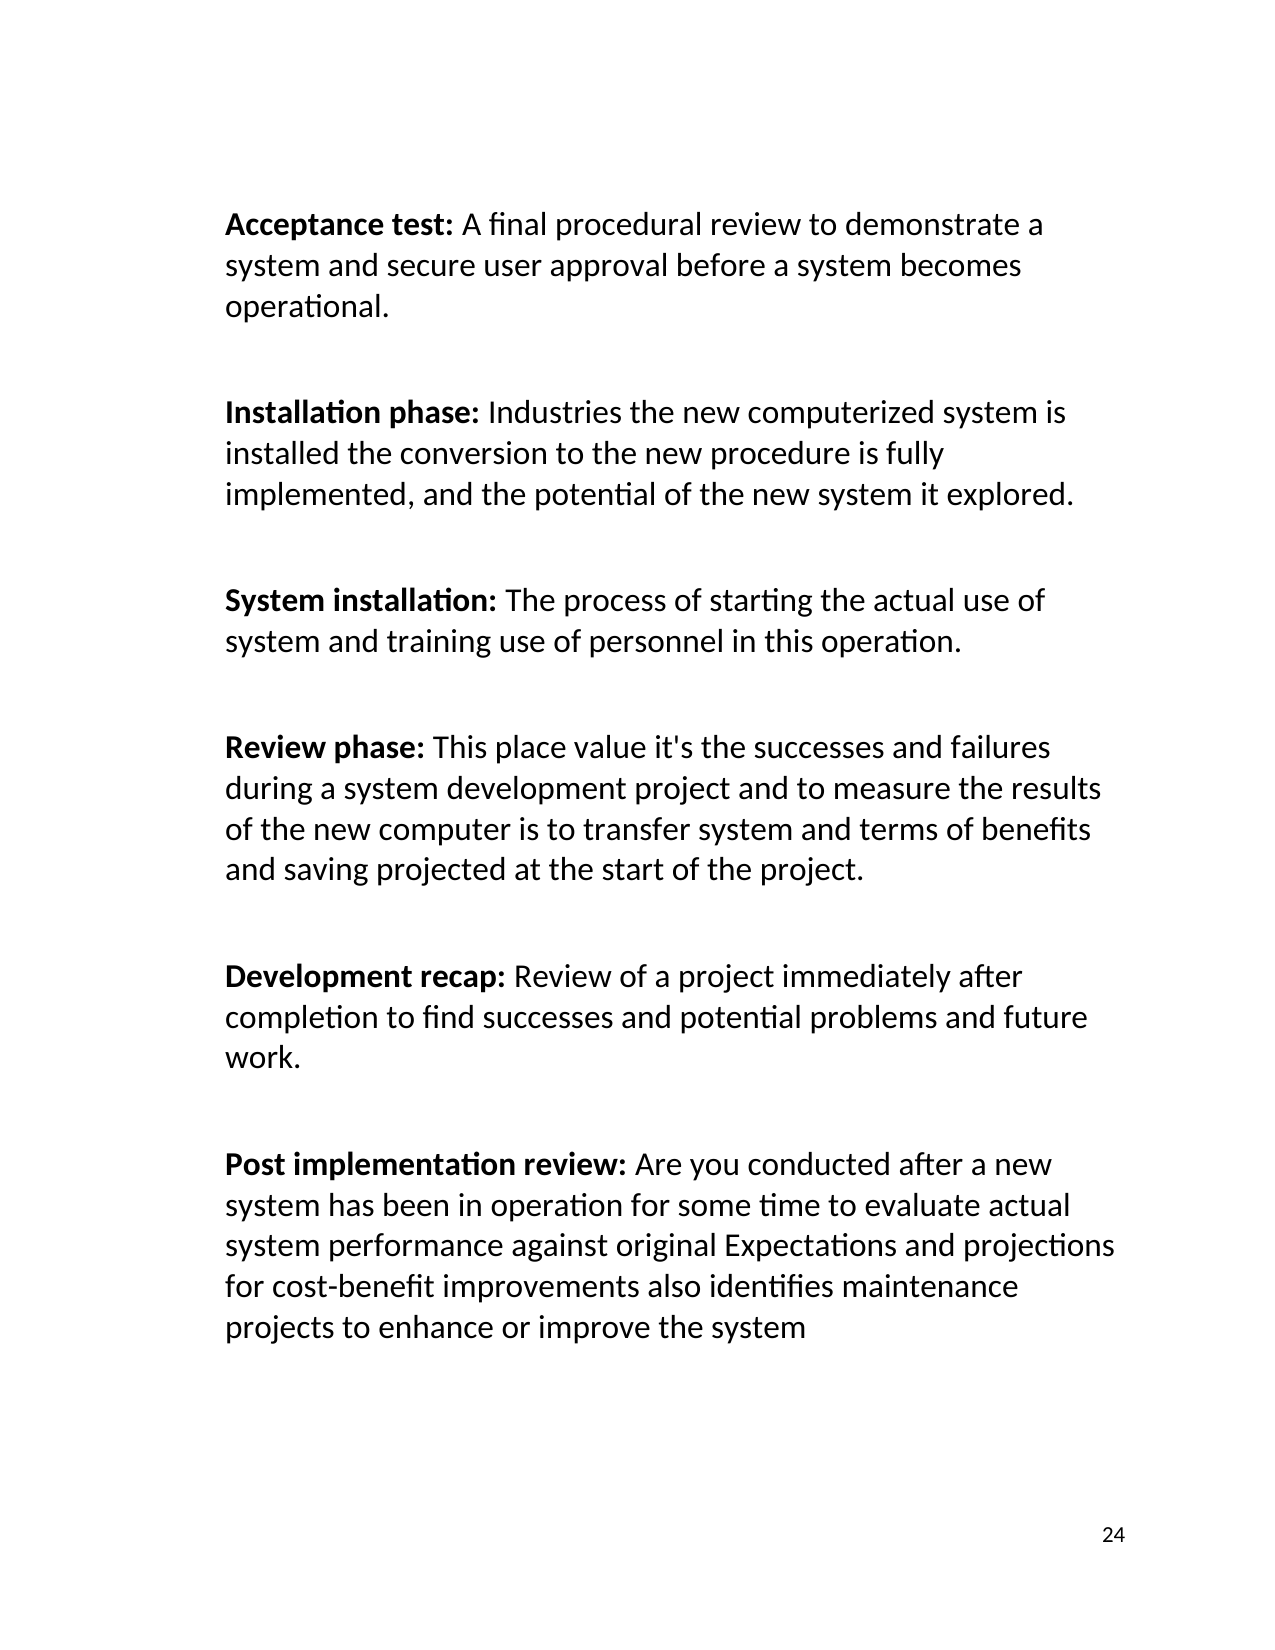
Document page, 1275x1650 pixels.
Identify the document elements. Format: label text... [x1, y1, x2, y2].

text Post implementation review: Are you conducted after a new system has been in operation for some time to evaluate actual system performance against original Expectations and projections for cost-benefit improvements also identifies maintenance projects to enhance or improve the system [225, 1143, 1125, 1346]
text Development recap: Review of a project immediately after completion to find successes and potential problems and future work. [302, 955, 1125, 1077]
text Review phase: This place value it's the successes and failures during a system development project and to measure the results of the new computer is to transfer system and terms of benefits and saving projected at the start of the project. [225, 726, 1125, 889]
text Installation phase: Industries the new computerized system is installed the conversion to the new procedure is fully implemented, and the potential of the new system it explored. [945, 391, 1125, 513]
text Acceptance test: A final procedural review to demonstrate a system and secure user approval before a system becomes operational. [390, 203, 1125, 325]
text System installation: The process of starting the actual use of system and training use of personnel in this operation. [963, 579, 1125, 661]
